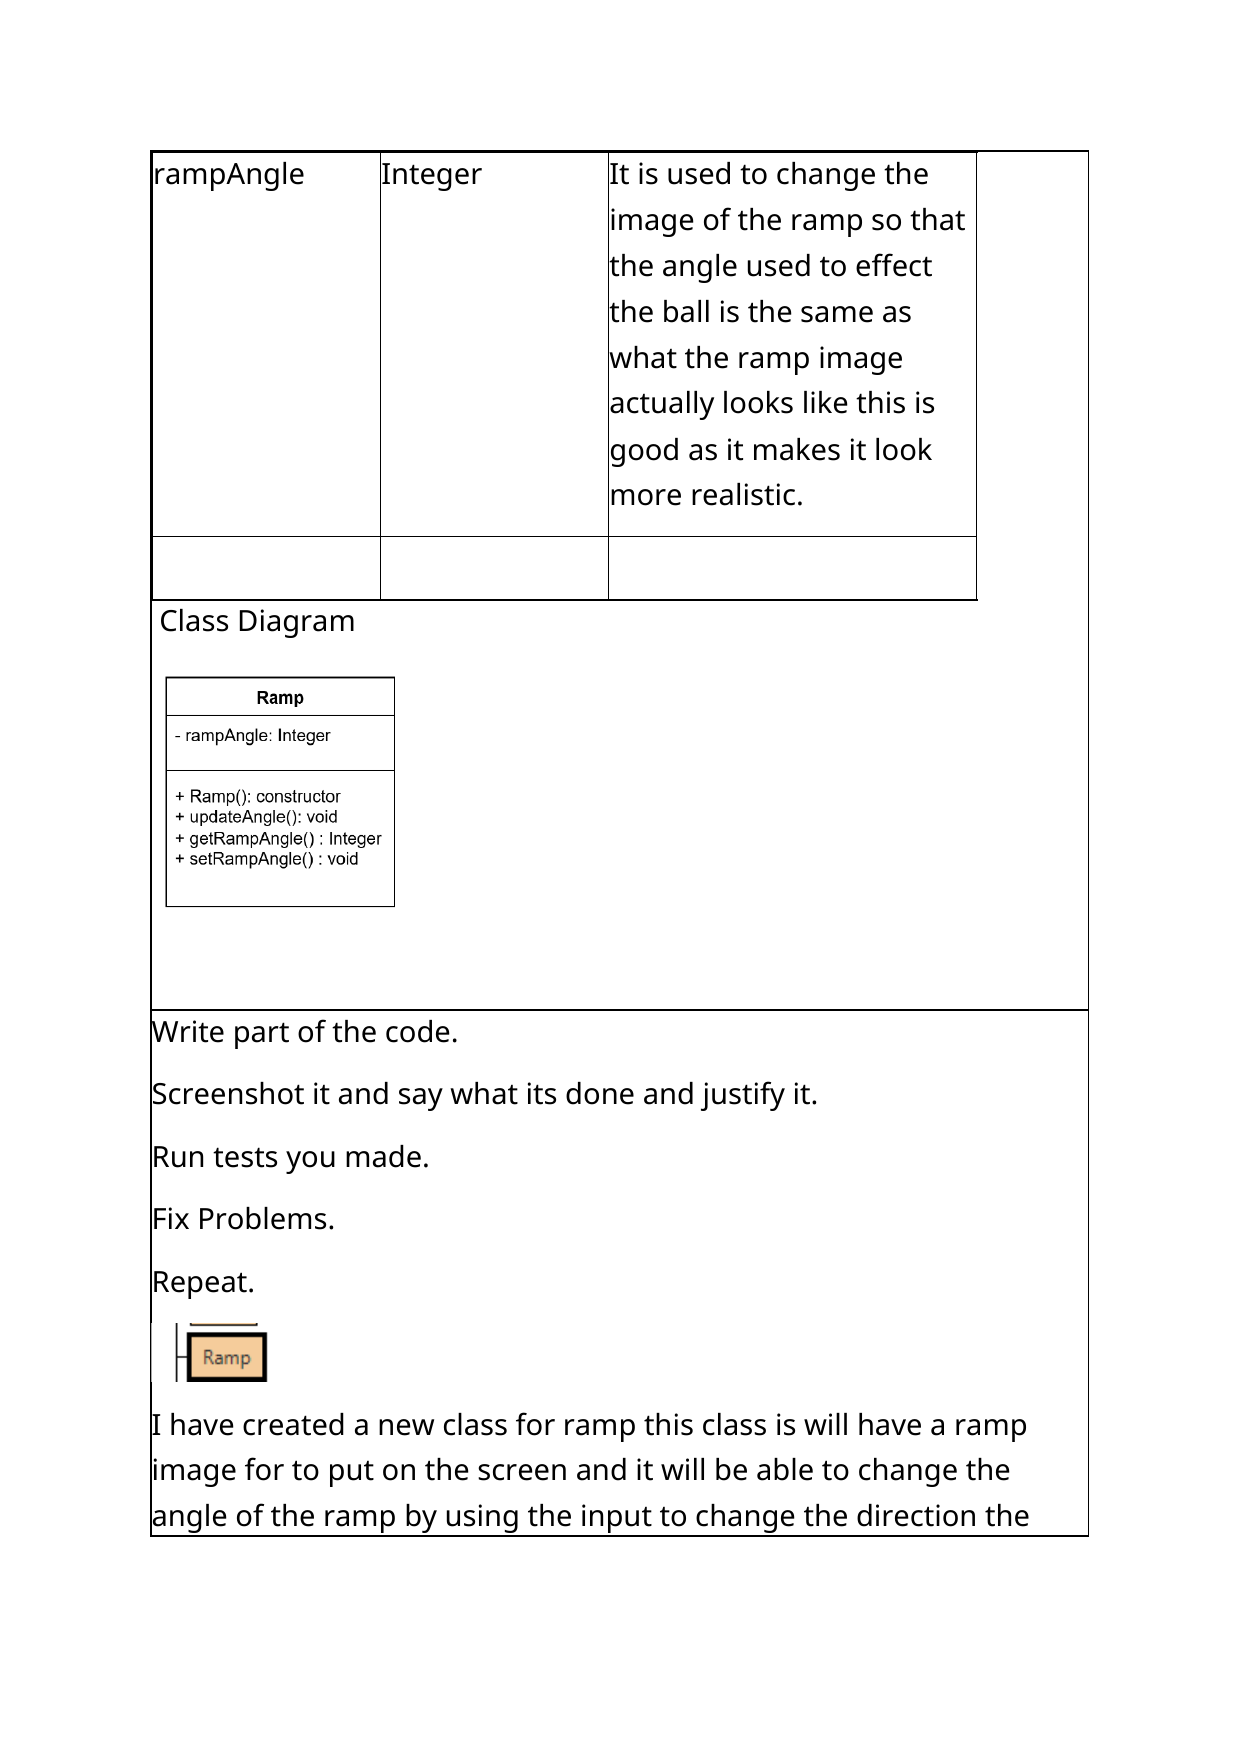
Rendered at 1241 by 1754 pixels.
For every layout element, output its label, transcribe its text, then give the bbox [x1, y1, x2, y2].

table_cell Data Dictionary Class Diagram [152, 152, 1088, 1009]
picture [151, 663, 409, 926]
picture [151, 1323, 294, 1382]
